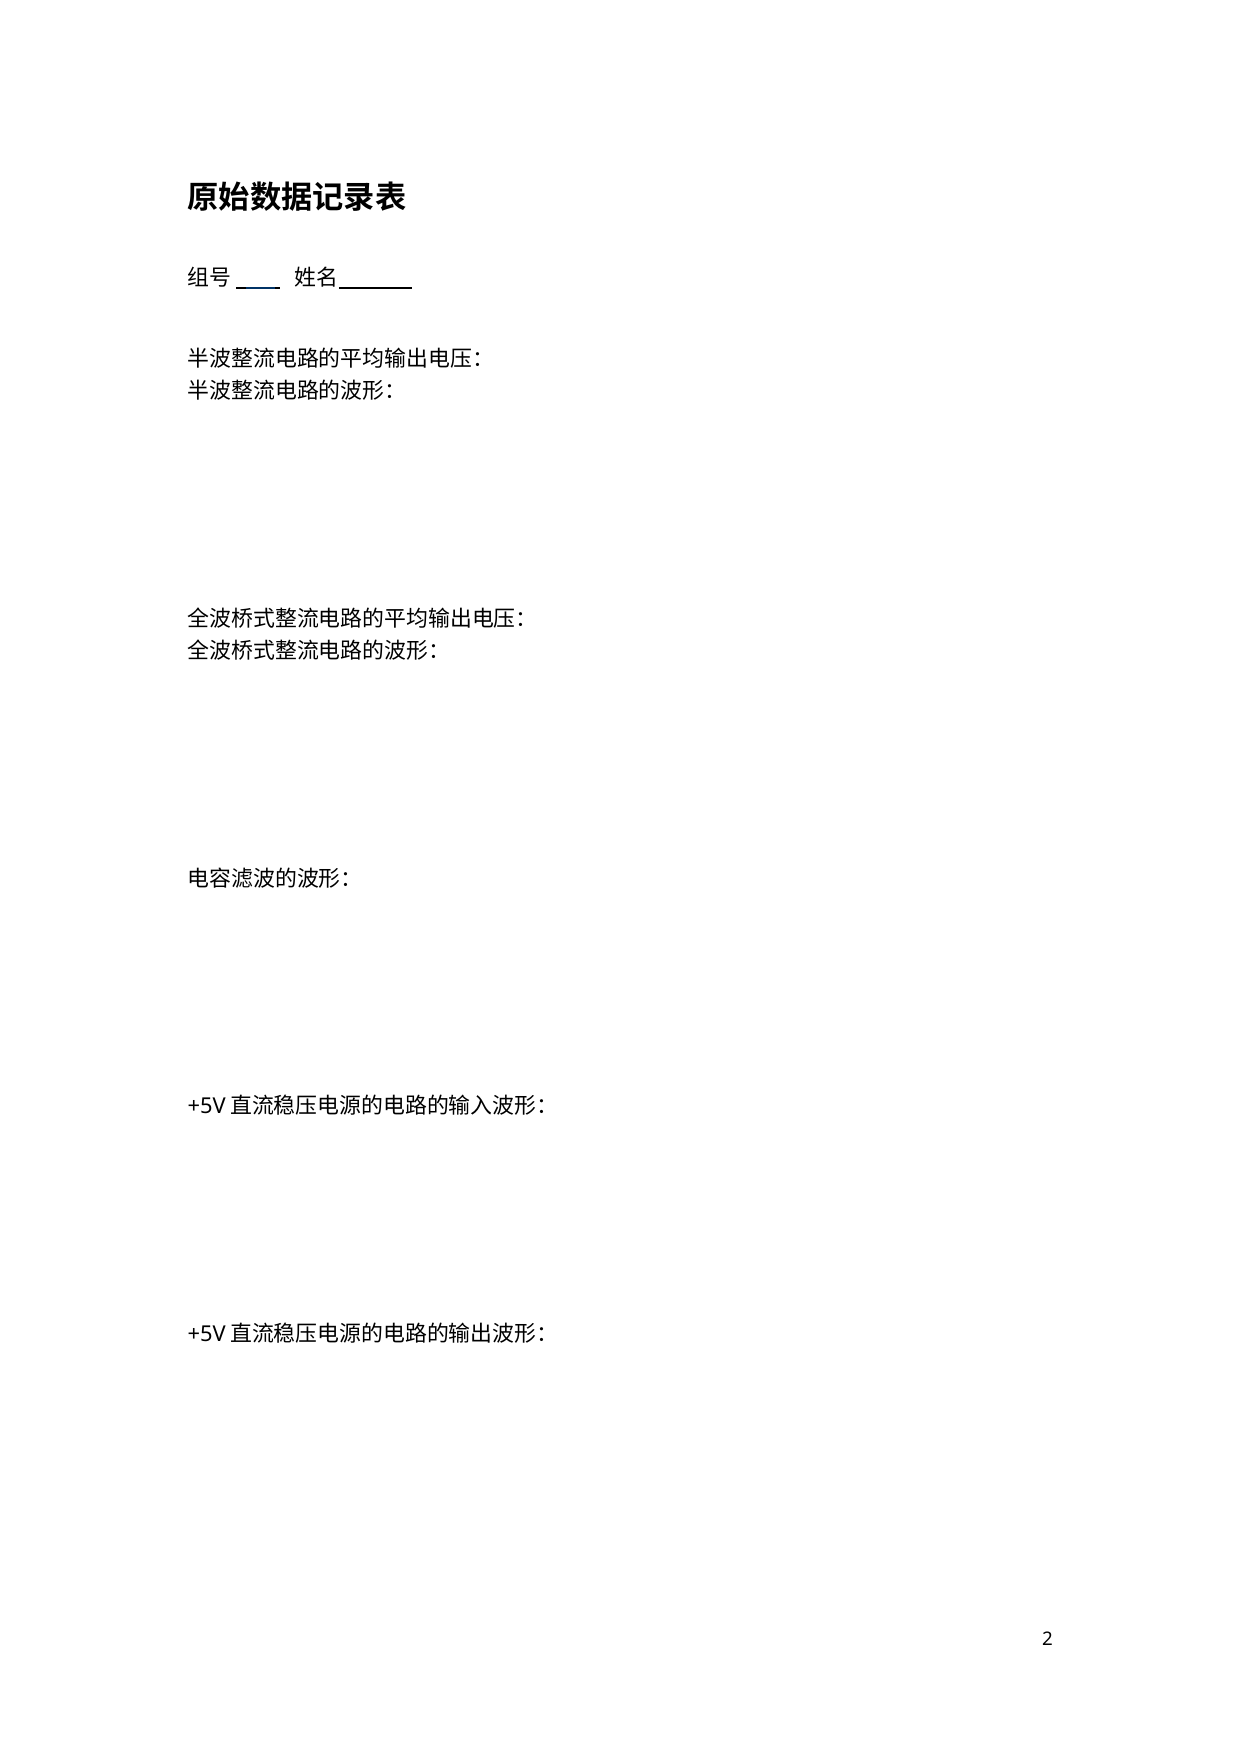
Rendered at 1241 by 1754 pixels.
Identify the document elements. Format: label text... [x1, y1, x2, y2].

text 半波整流电路的波形： [187, 373, 1053, 405]
text +5V直流稳压电源的电路的输入波形： [187, 1088, 1053, 1120]
text +5V直流稳压电源的电路的输出波形： [187, 1315, 1053, 1348]
text 半波整流电路的平均输出电压： [187, 340, 1053, 373]
text 全波桥式整流电路的平均输出电压： [187, 600, 1053, 633]
text 组号 姓名 [187, 259, 1053, 292]
text 全波桥式整流电路的波形： [187, 633, 1053, 665]
text 原始数据记录表 [187, 162, 1053, 227]
text 电容滤波的波形： [187, 860, 1053, 893]
